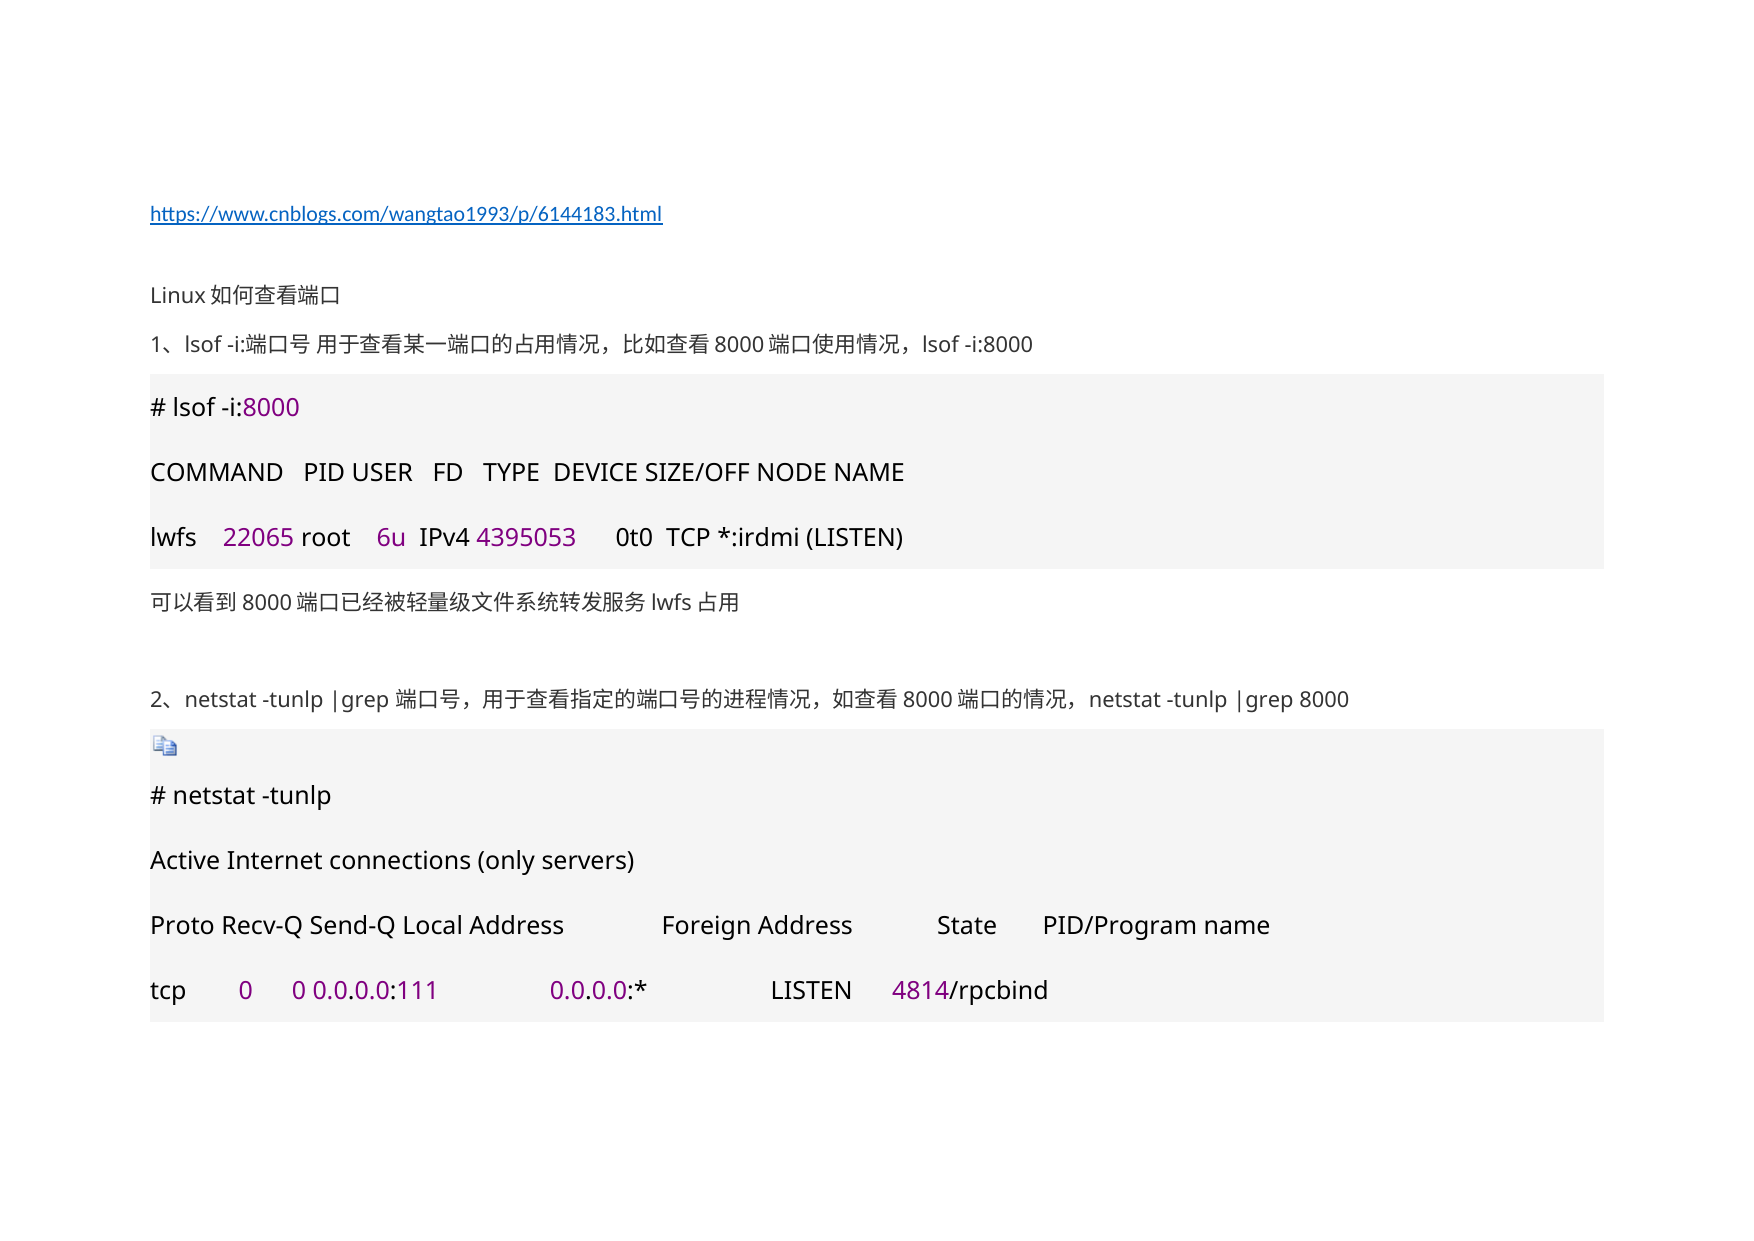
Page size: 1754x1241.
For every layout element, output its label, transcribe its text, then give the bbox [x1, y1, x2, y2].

text # lsof -i:8000 [150, 374, 1604, 439]
text # netstat -tunlp [150, 762, 1604, 827]
text Linux如何查看端口 [150, 278, 1604, 311]
text COMMAND PID USER FD TYPE DEVICE SIZE/OFF NODE NAME [150, 439, 1604, 504]
text 1、lsof -i:端口号 用于查看某一端口的占用情况，比如查看8000端口使用情况，lsof -i:8000 [150, 326, 1604, 359]
text Active Internet connections (only servers) [150, 827, 1604, 892]
text tcp 0 0 0.0.0.0:111 0.0.0.0:* LISTEN 4814/rpcbind [150, 957, 1604, 1022]
text 可以看到8000端口已经被轻量级文件系统转发服务lwfs占用 [150, 585, 1604, 618]
picture [150, 729, 182, 761]
text 2、netstat -tunlp |grep 端口号，用于查看指定的端口号的进程情况，如查看8000端口的情况，netstat -tunlp |grep 8000 [150, 681, 1604, 714]
text https://www.cnblogs.com/wangtao1993/p/6144183.html [150, 198, 1604, 230]
text lwfs 22065 root 6u IPv4 4395053 0t0 TCP *:irdmi (LISTEN) [150, 504, 1604, 569]
text Proto Recv-Q Send-Q Local Address Foreign Address State PID/Program name [150, 892, 1604, 957]
